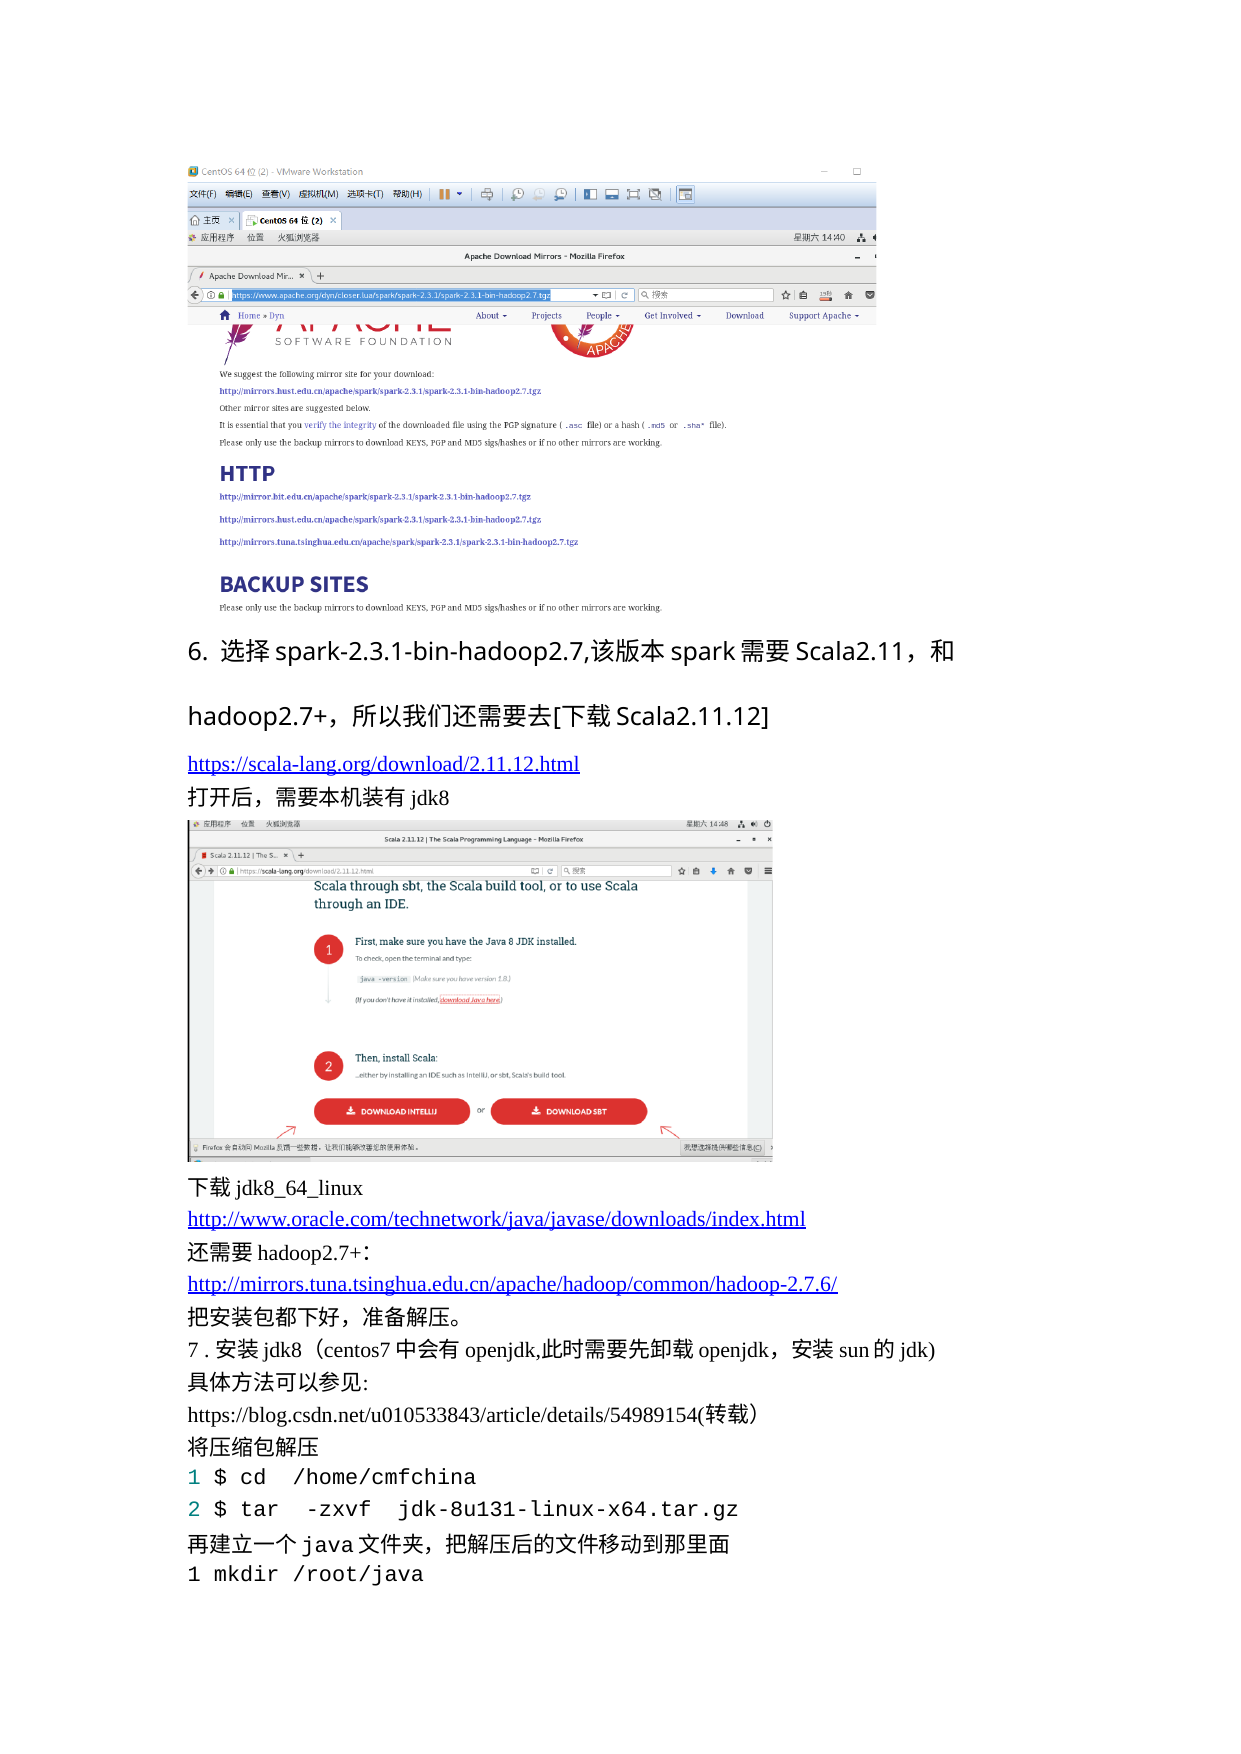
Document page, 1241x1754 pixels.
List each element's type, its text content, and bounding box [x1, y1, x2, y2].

text 1 $ cd /home/cmfchina [187, 1462, 1053, 1494]
list 打开后，需要本机装有jdk8 [187, 779, 1053, 812]
list 还需要hadoop2.7+： [187, 1234, 1053, 1267]
list 把安装包都下好，准备解压。 [187, 1299, 1053, 1332]
list http://www.oracle.com/technetwork/java/javase/downloads/index.html [187, 1202, 1053, 1234]
picture [187, 166, 877, 613]
text 1 mkdir /root/java [187, 1559, 1053, 1592]
list https://scala-lang.org/download/2.11.12.html [187, 747, 1053, 779]
list 将压缩包解压 [187, 1429, 1053, 1462]
text 再建立一个java文件夹，把解压后的文件移动到那里面 [187, 1527, 1053, 1559]
list 7 . 安装jdk8（centos7中会有openjdk,此时需要先卸载openjdk，安装sun的jdk) [187, 1332, 1053, 1364]
list http://mirrors.tuna.tsinghua.edu.cn/apache/hadoop/common/hadoop-2.7.6/ [187, 1267, 1053, 1299]
text 2 $ tar -zxvf jdk-8u131-linux-x64.tar.gz [187, 1494, 1053, 1527]
list 选择spark-2.3.1-bin-hadoop2.7,该版本spark需要Scala2.11，和hadoop2.7+，所以我们还需要去[下载Scala2.11.12] [187, 617, 1053, 747]
list 具体方法可以参见: [187, 1364, 1053, 1397]
list 下载jdk8_64_linux [187, 1169, 1053, 1202]
list https://blog.csdn.net/u010533843/article/details/54989154(转载） [187, 1397, 1053, 1429]
picture [187, 820, 773, 1162]
